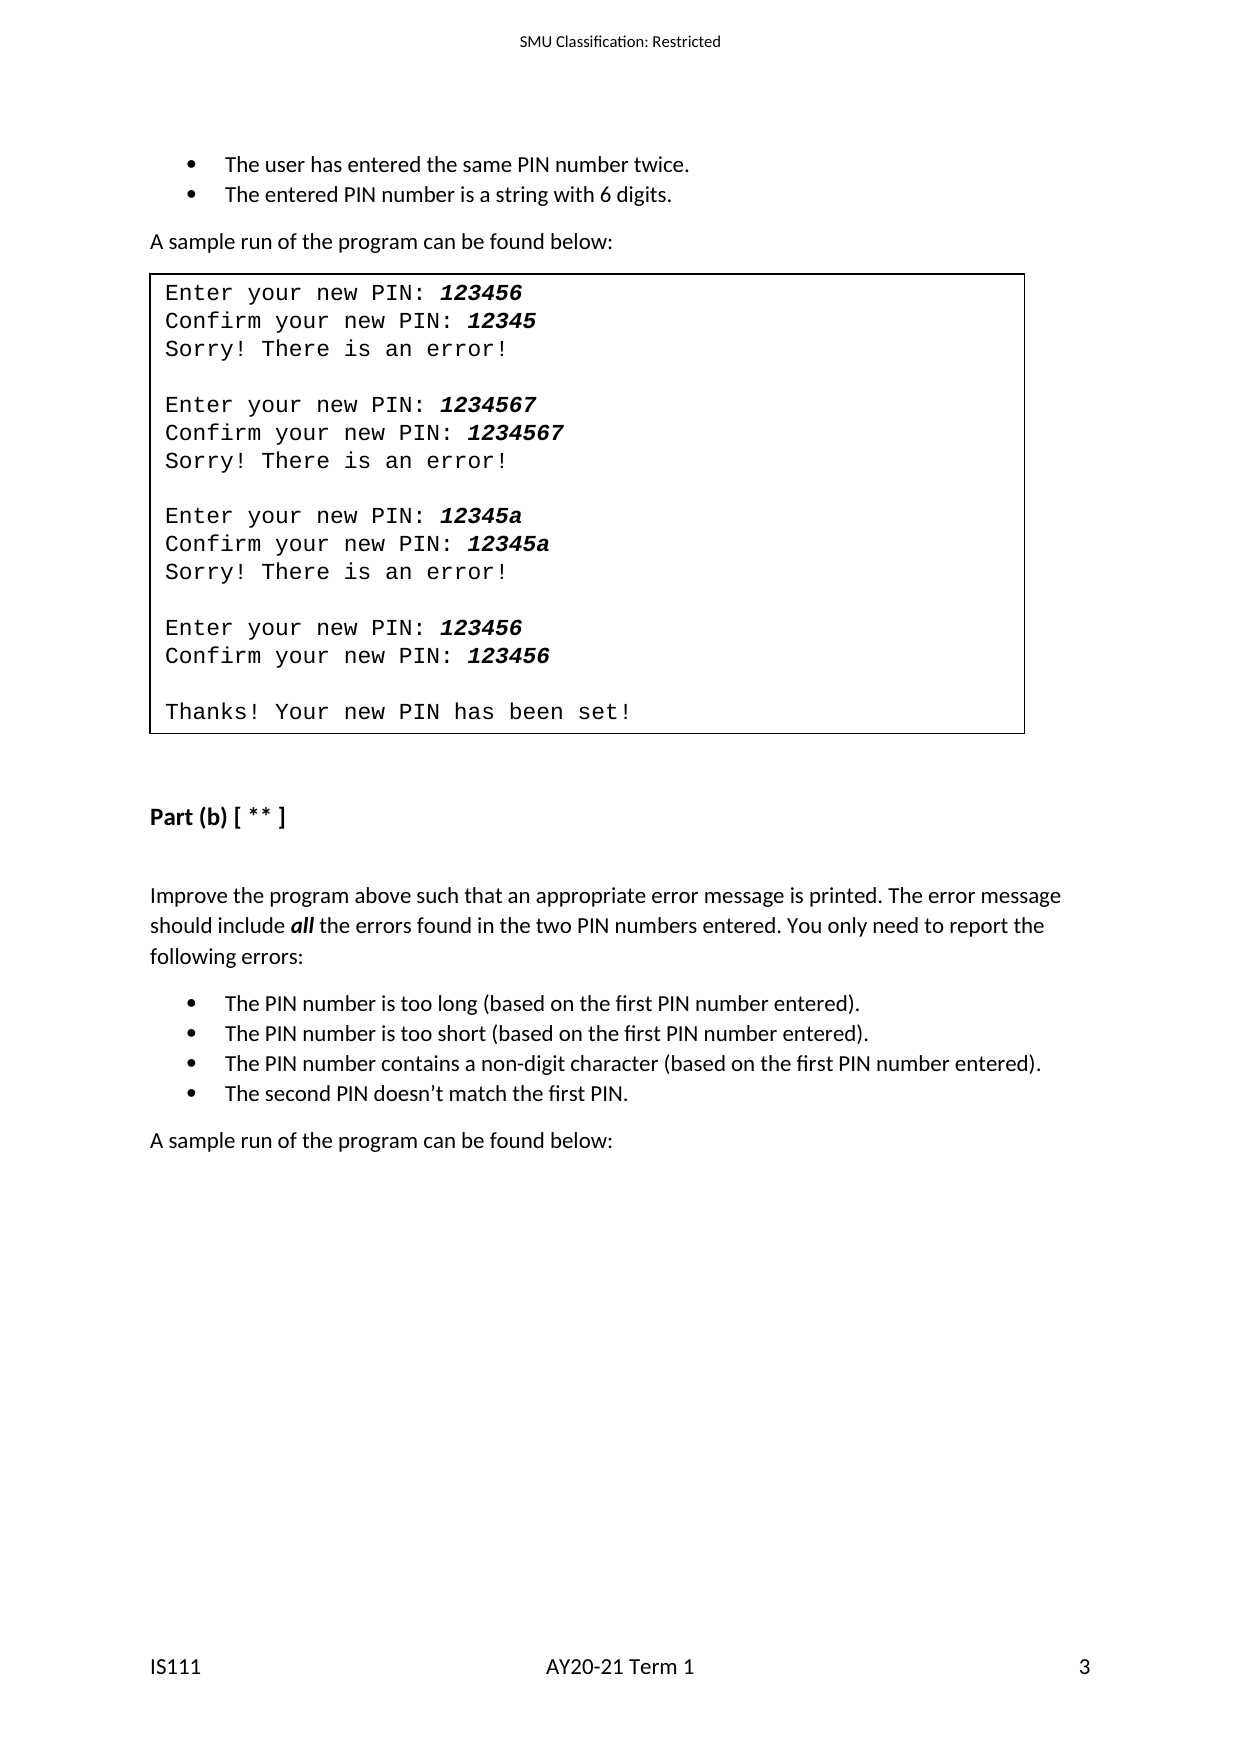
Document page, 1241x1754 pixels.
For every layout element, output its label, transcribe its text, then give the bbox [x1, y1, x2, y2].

list The entered PIN number is a string with 6 digits. [187, 180, 1090, 208]
text Part (b) [ ** ] [150, 802, 1090, 832]
list The second PIN doesn’t match the first PIN. [187, 1079, 1090, 1107]
list The PIN number contains a non-digit character (based on the first PIN number entered). [187, 1049, 1090, 1077]
text A sample run of the program can be found below: [150, 1126, 1090, 1154]
text Improve the program above such that an appropriate error message is printed. The error message should include all the errors found in the two PIN numbers entered. You only need to report the following errors: [150, 851, 1090, 970]
list The PIN number is too long (based on the first PIN number entered). [187, 989, 1090, 1017]
list The PIN number is too short (based on the first PIN number entered). [187, 1019, 1090, 1047]
list The user has entered the same PIN number twice. [187, 150, 1090, 178]
text A sample run of the program can be found below: [150, 227, 1090, 255]
